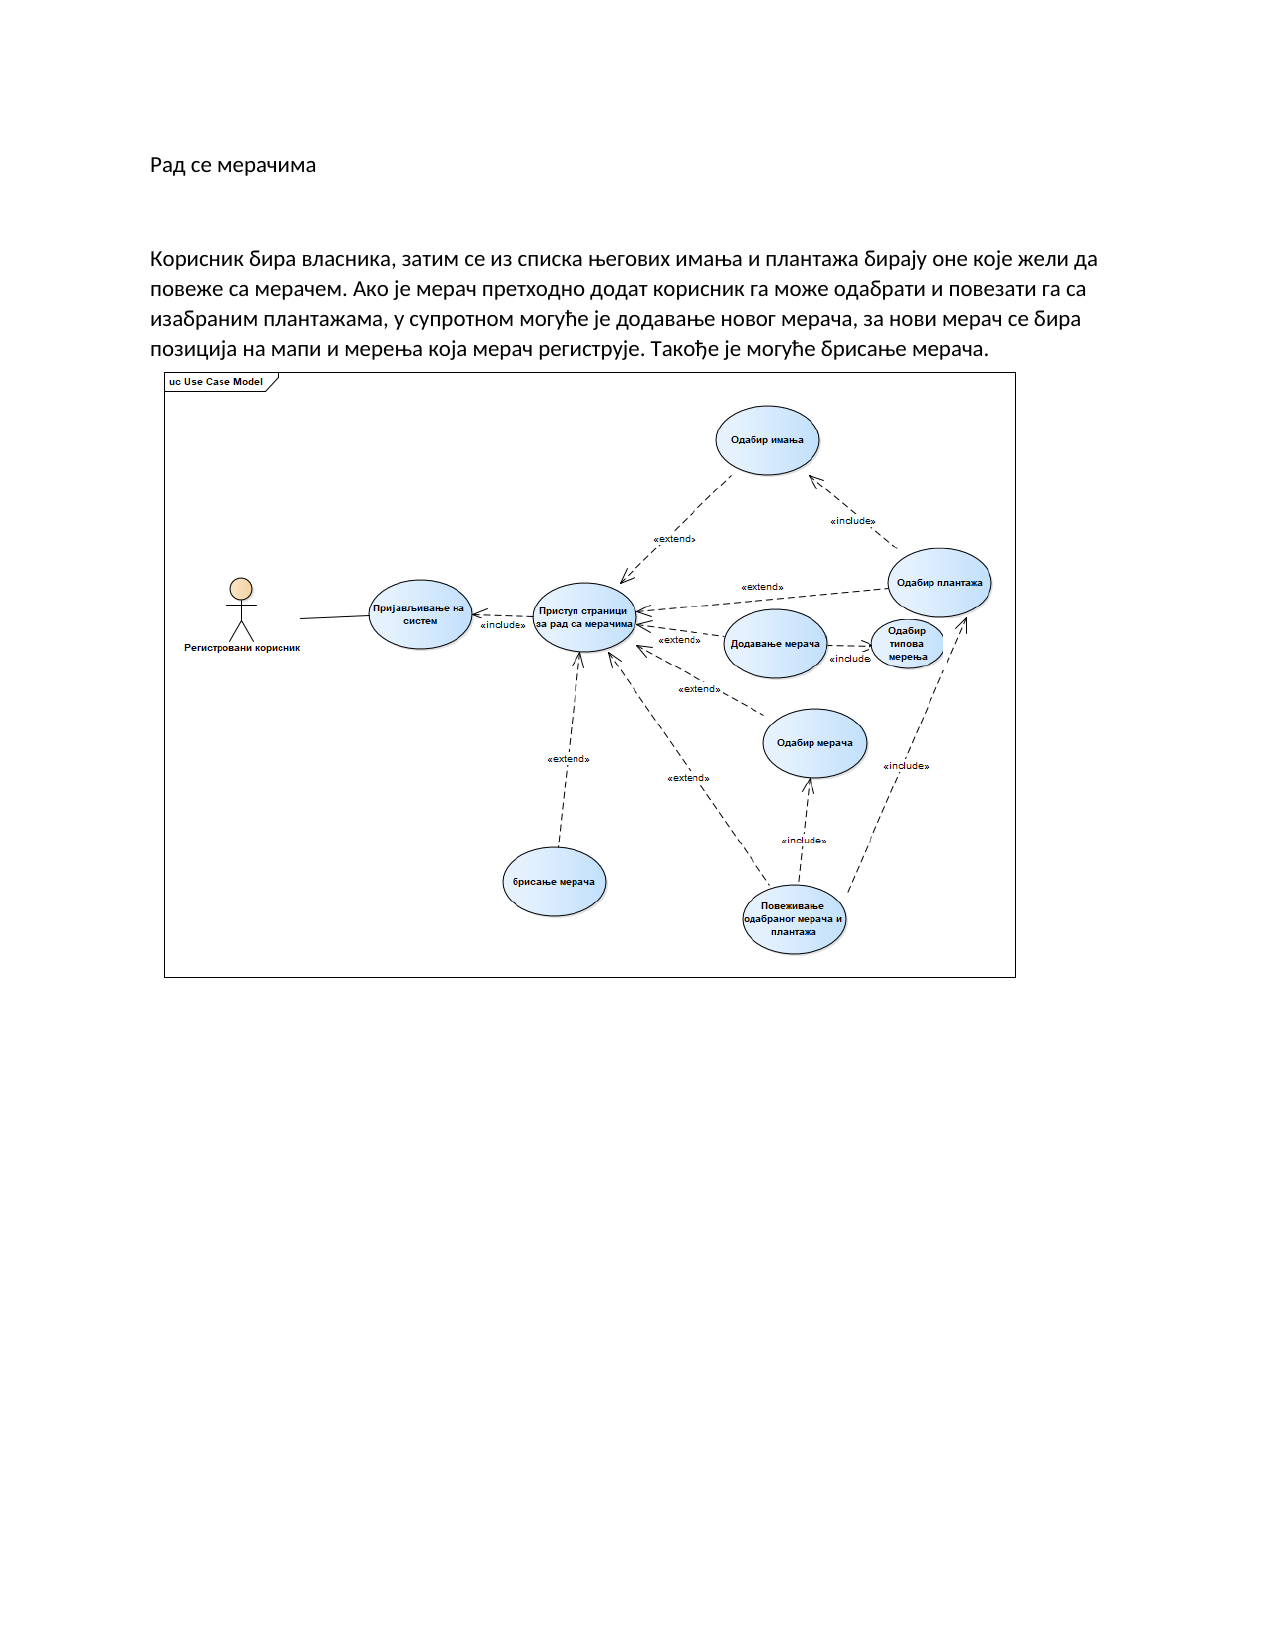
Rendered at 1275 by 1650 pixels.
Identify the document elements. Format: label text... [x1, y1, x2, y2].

text Корисник бира власника, затим се из списка његових имања и плантажа бирају оне које жели да повеже са мерачем. Ако је мерач претходно додат корисник га може одабрати и повезати га са изабраним плантажама, у супротном могуће је додавање новог мерача, за нови мерач се бира позиција на мапи и мерења која мерач региструје. Такође је могуће брисање мерача. [150, 244, 1125, 362]
picture [163, 371, 1035, 1007]
text Рад се мерачима [150, 150, 1125, 178]
